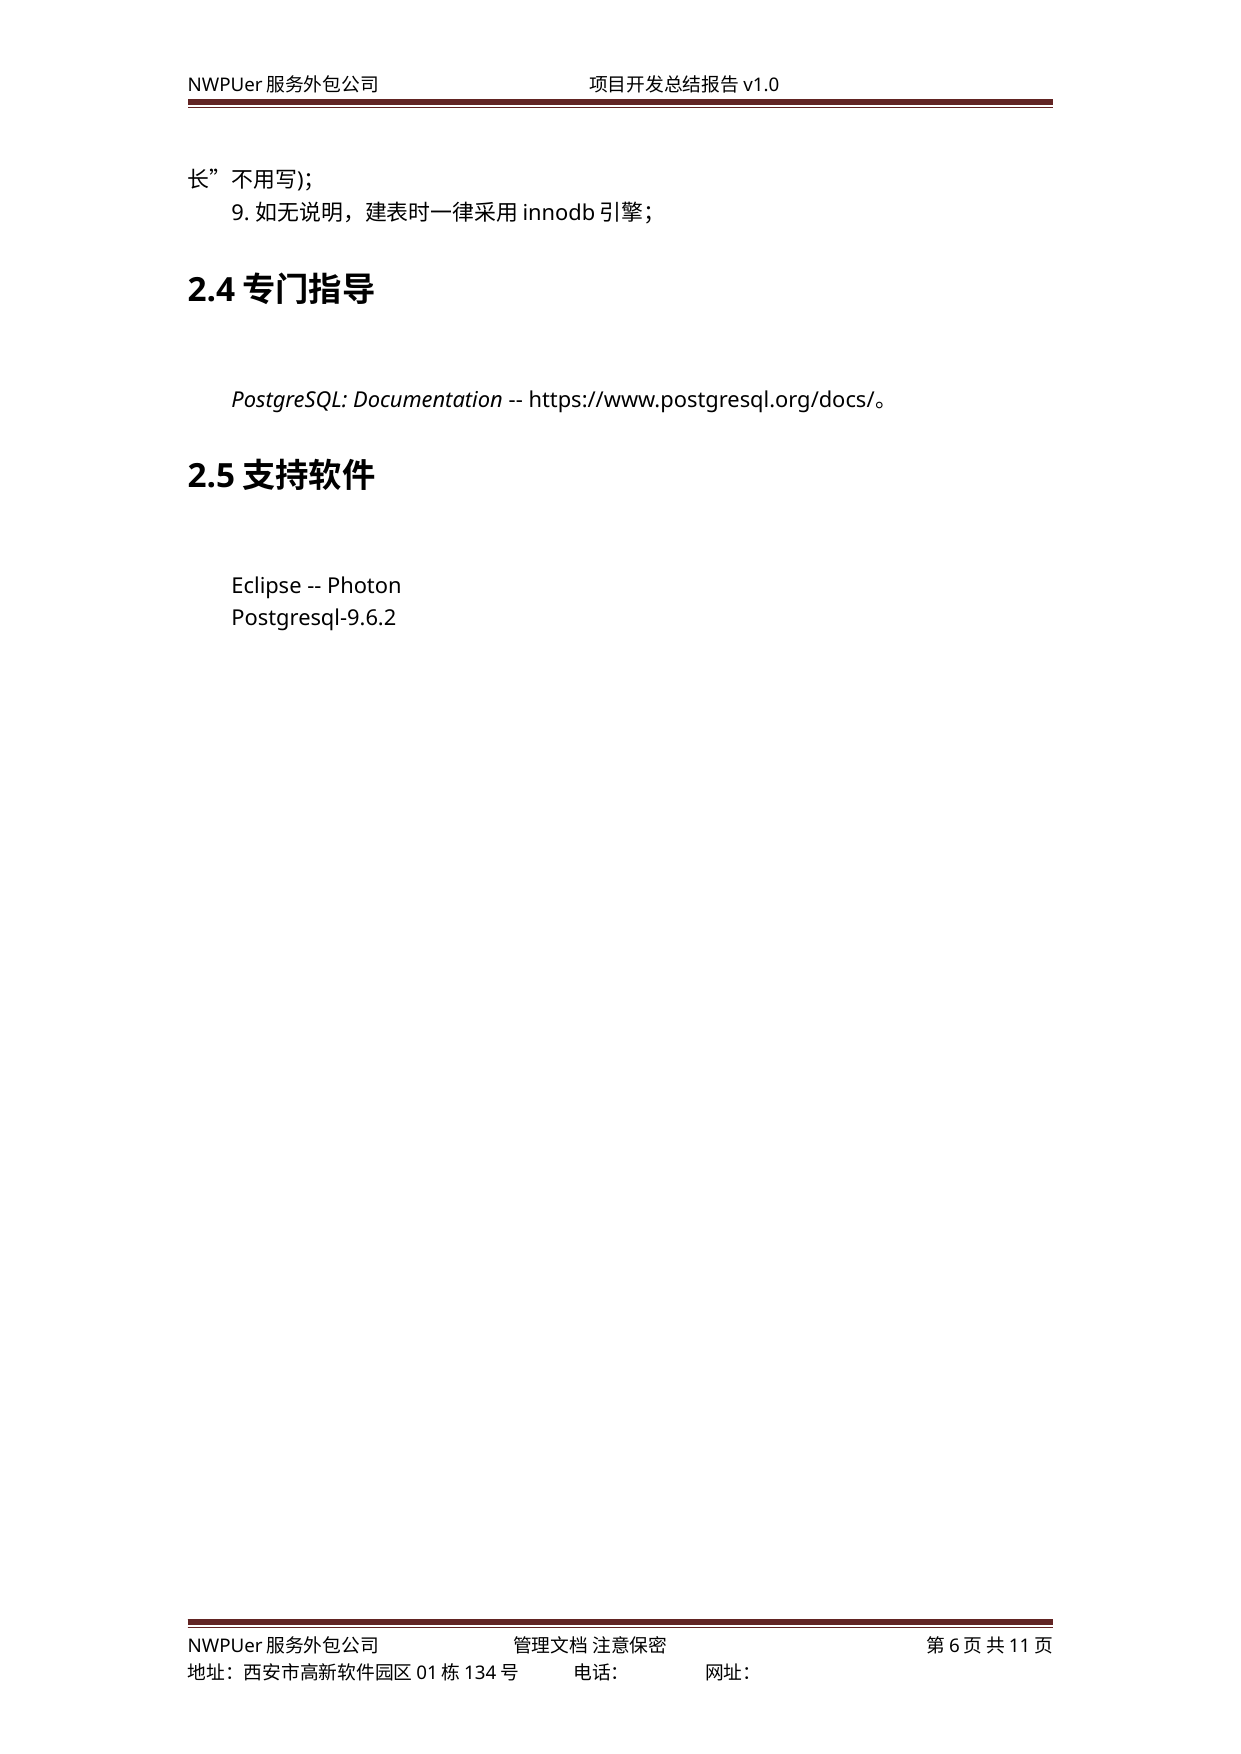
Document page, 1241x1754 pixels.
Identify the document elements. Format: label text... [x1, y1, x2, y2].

subtitle 2.4专门指导 [187, 254, 1053, 319]
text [187, 162, 1053, 194]
text PostgreSQL: Documentation -- https://www.postgresql.org/docs/。 [187, 381, 1053, 414]
text Eclipse -- Photon [187, 568, 1053, 601]
subtitle 2.5支持软件 [187, 441, 1053, 506]
text Postgresql-9.6.2 [187, 601, 1053, 633]
text 9. 如无说明，建表时一律采用innodb引擎； [187, 194, 1053, 227]
